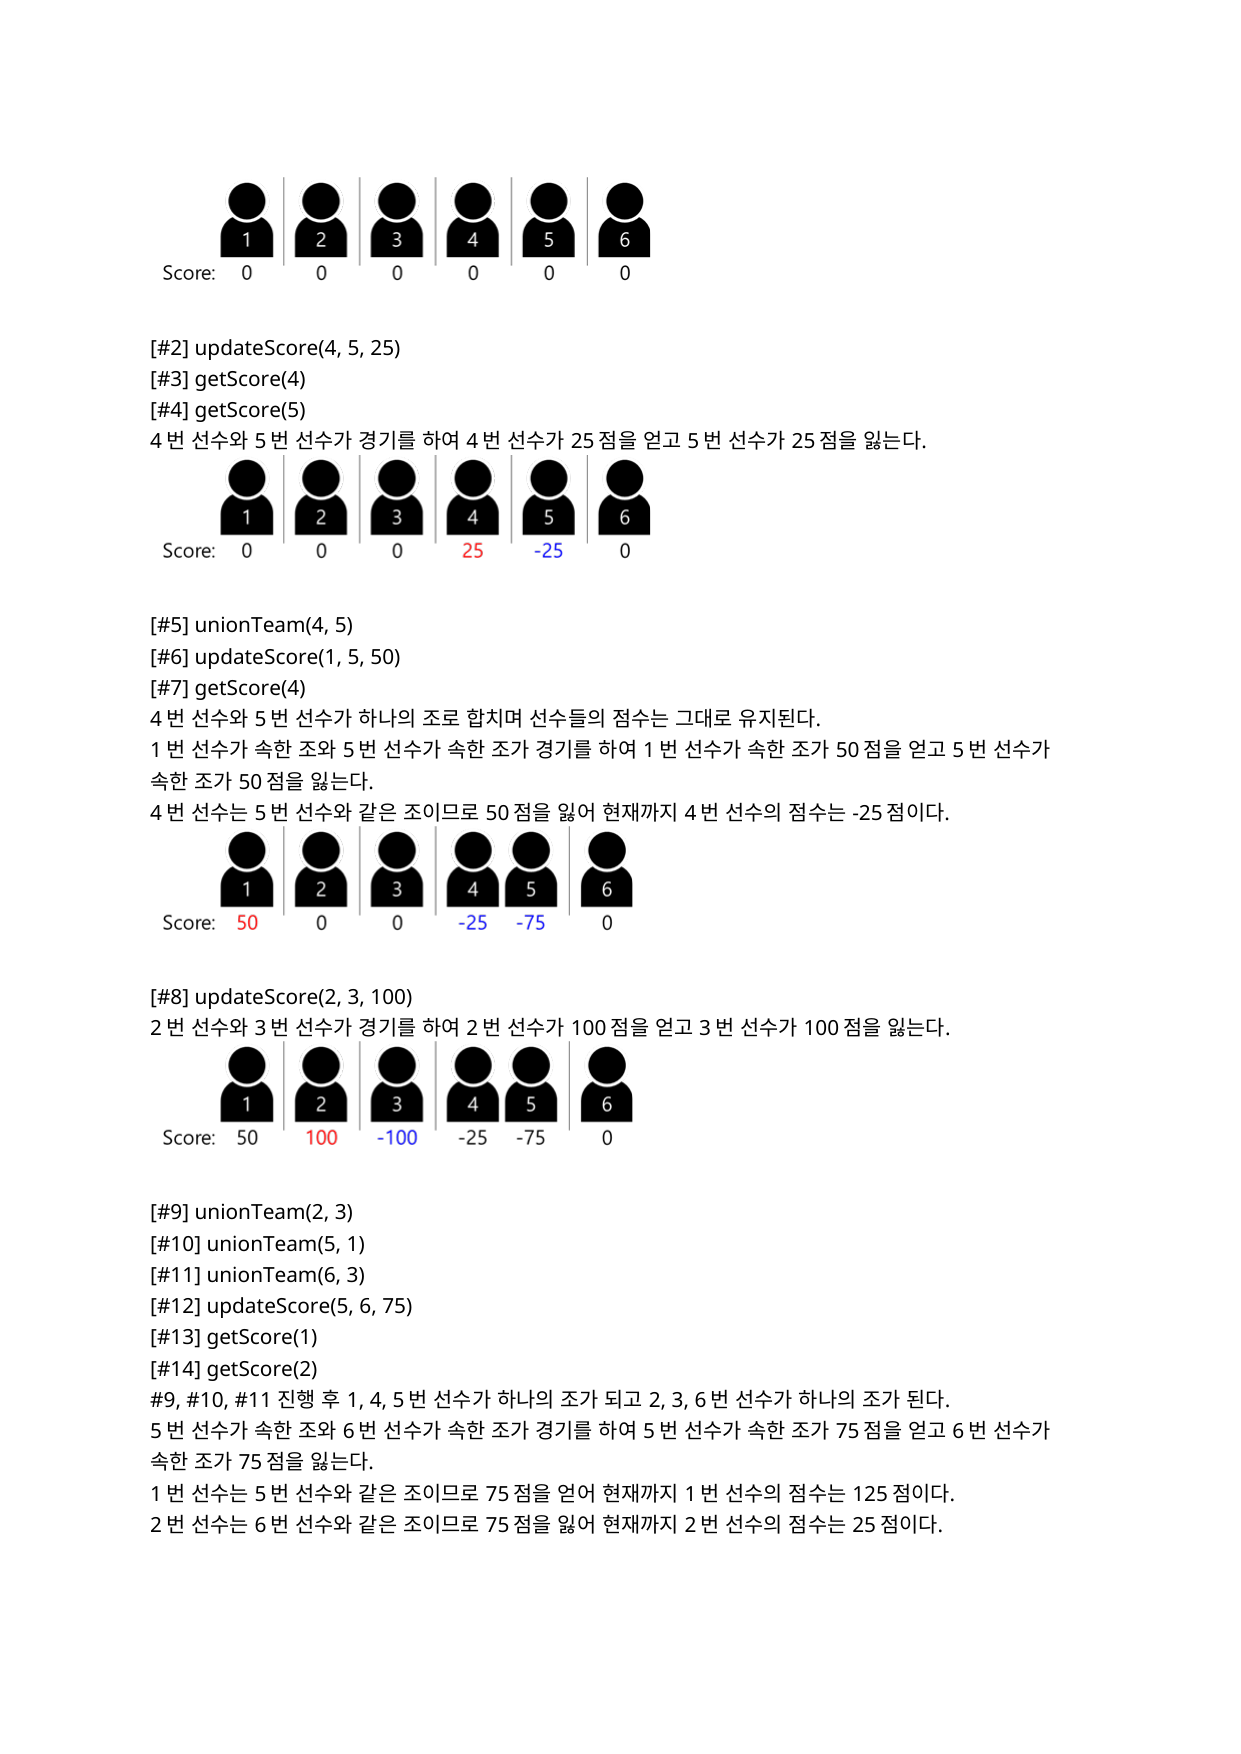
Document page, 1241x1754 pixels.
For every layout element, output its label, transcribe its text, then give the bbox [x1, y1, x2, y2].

text 1번 선수는 5번 선수와 같은 조이므로 75점을 얻어 현재까지 1번 선수의 점수는 125점이다. [150, 1476, 1090, 1507]
text [#3] getScore(4) [150, 361, 1090, 392]
picture [150, 177, 650, 296]
text [#6] updateScore(1, 5, 50) [150, 639, 1090, 670]
text 4번 선수는 5번 선수와 같은 조이므로 50점을 잃어 현재까지 4번 선수의 점수는 -25점이다. [150, 795, 1090, 827]
text 2번 선수와 3번 선수가 경기를 하여 2번 선수가 100점을 얻고 3번 선수가 100점을 잃는다. [150, 1011, 1090, 1042]
text 1번 선수가 속한 조와 5번 선수가 속한 조가 경기를 하여 1번 선수가 속한 조가 50점을 얻고 5번 선수가 속한 조가 50점을 잃는다. [150, 733, 1090, 795]
text [#11] unionTeam(6, 3) [150, 1257, 1090, 1288]
text [#4] getScore(5) [150, 392, 1090, 424]
text [#7] getScore(4) [150, 670, 1090, 702]
text 2번 선수는 6번 선수와 같은 조이므로 75점을 잃어 현재까지 2번 선수의 점수는 25점이다. [150, 1507, 1090, 1538]
text [#14] getScore(2) [150, 1351, 1090, 1382]
text 4번 선수와 5번 선수가 경기를 하여 4번 선수가 25점을 얻고 5번 선수가 25점을 잃는다. [150, 424, 1090, 455]
text [#5] unionTeam(4, 5) [150, 608, 1090, 639]
picture [150, 1041, 633, 1161]
text [#13] getScore(1) [150, 1320, 1090, 1351]
text 5번 선수가 속한 조와 6번 선수가 속한 조가 경기를 하여 5번 선수가 속한 조가 75점을 얻고 6번 선수가 속한 조가 75점을 잃는다. [150, 1413, 1090, 1476]
text [#2] updateScore(4, 5, 25) [150, 330, 1090, 361]
text #9, #10, #11 진행 후 1, 4, 5번 선수가 하나의 조가 되고 2, 3, 6번 선수가 하나의 조가 된다. [150, 1382, 1090, 1413]
text [#12] updateScore(5, 6, 75) [150, 1288, 1090, 1320]
text [#8] updateScore(2, 3, 100) [150, 979, 1090, 1011]
text 4번 선수와 5번 선수가 하나의 조로 합치며 선수들의 점수는 그대로 유지된다. [150, 702, 1090, 733]
picture [150, 455, 650, 574]
picture [150, 826, 633, 946]
text [#10] unionTeam(5, 1) [150, 1226, 1090, 1257]
text [#9] unionTeam(2, 3) [150, 1195, 1090, 1226]
